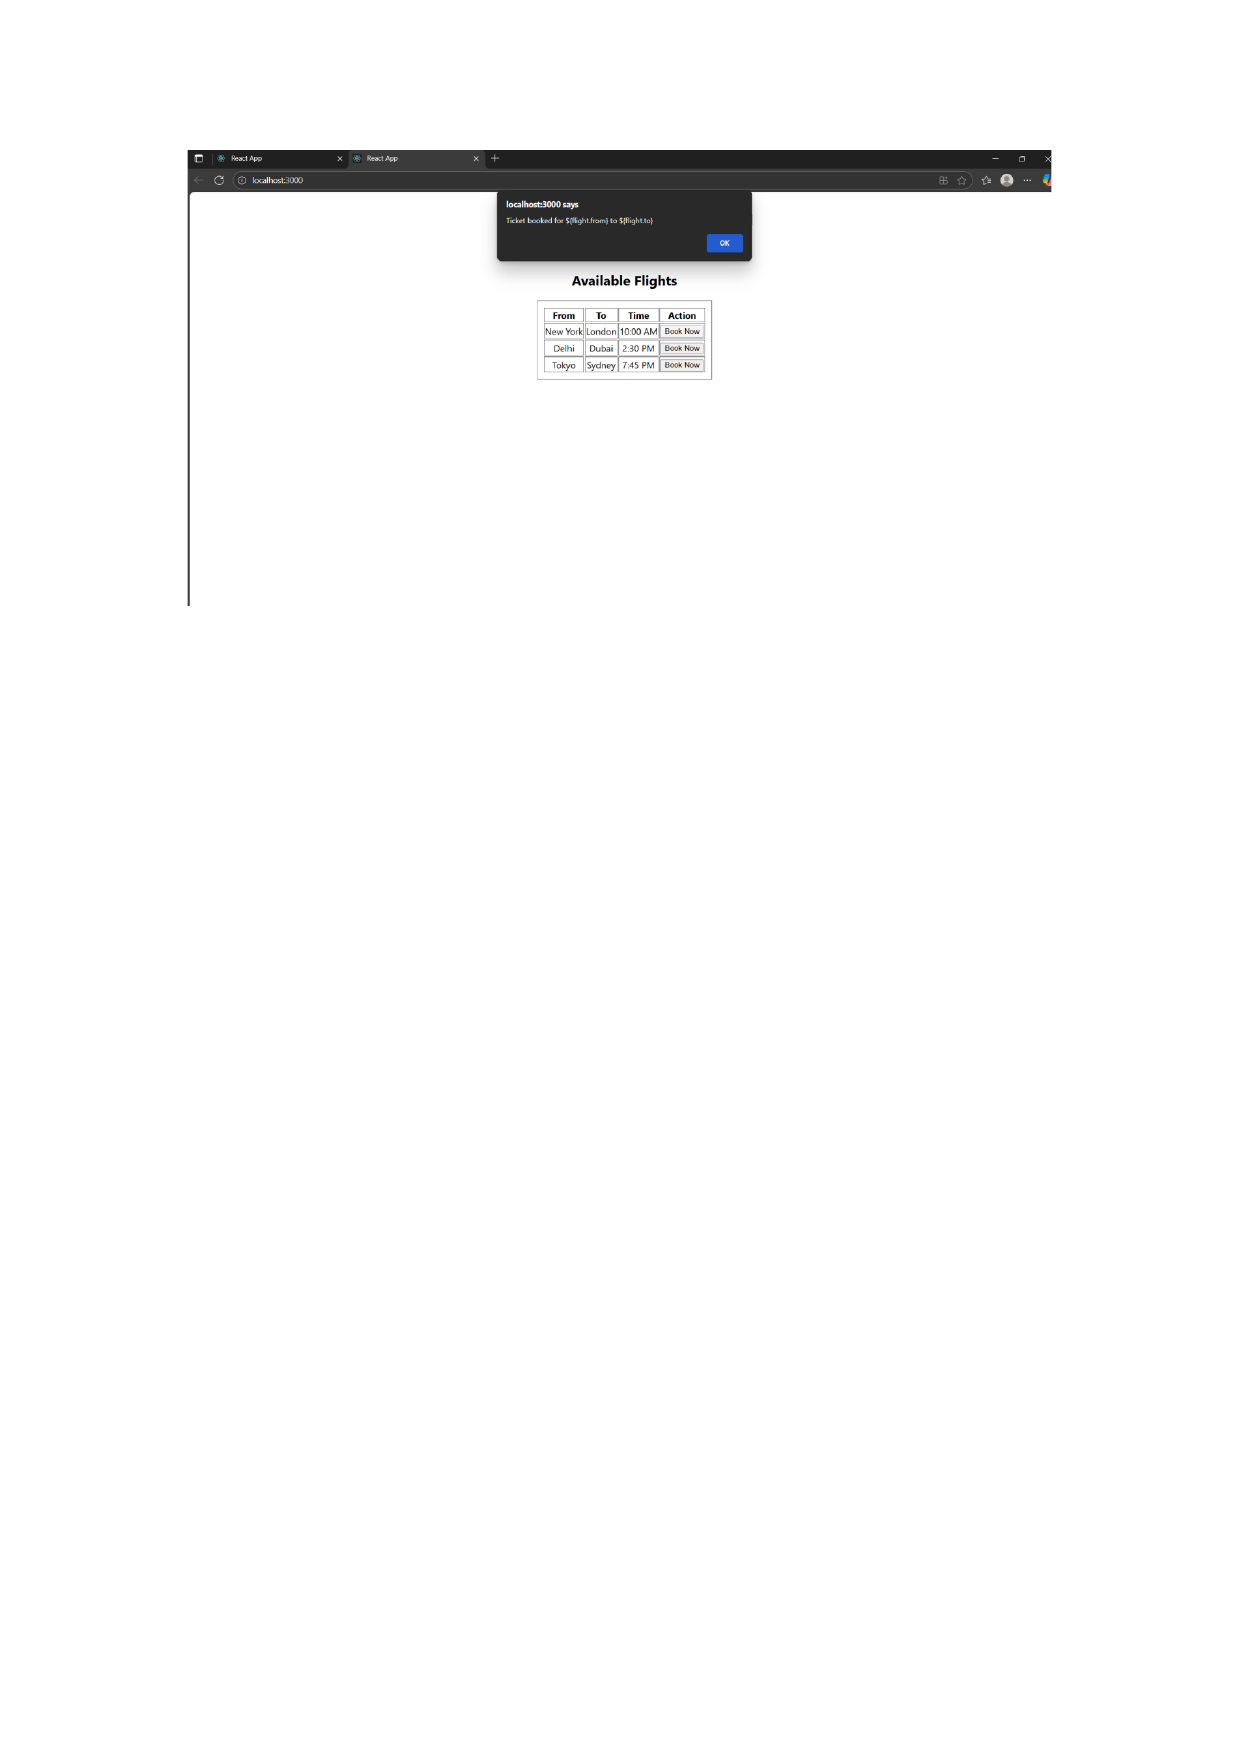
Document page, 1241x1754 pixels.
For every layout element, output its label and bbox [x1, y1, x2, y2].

picture [187, 150, 1052, 606]
